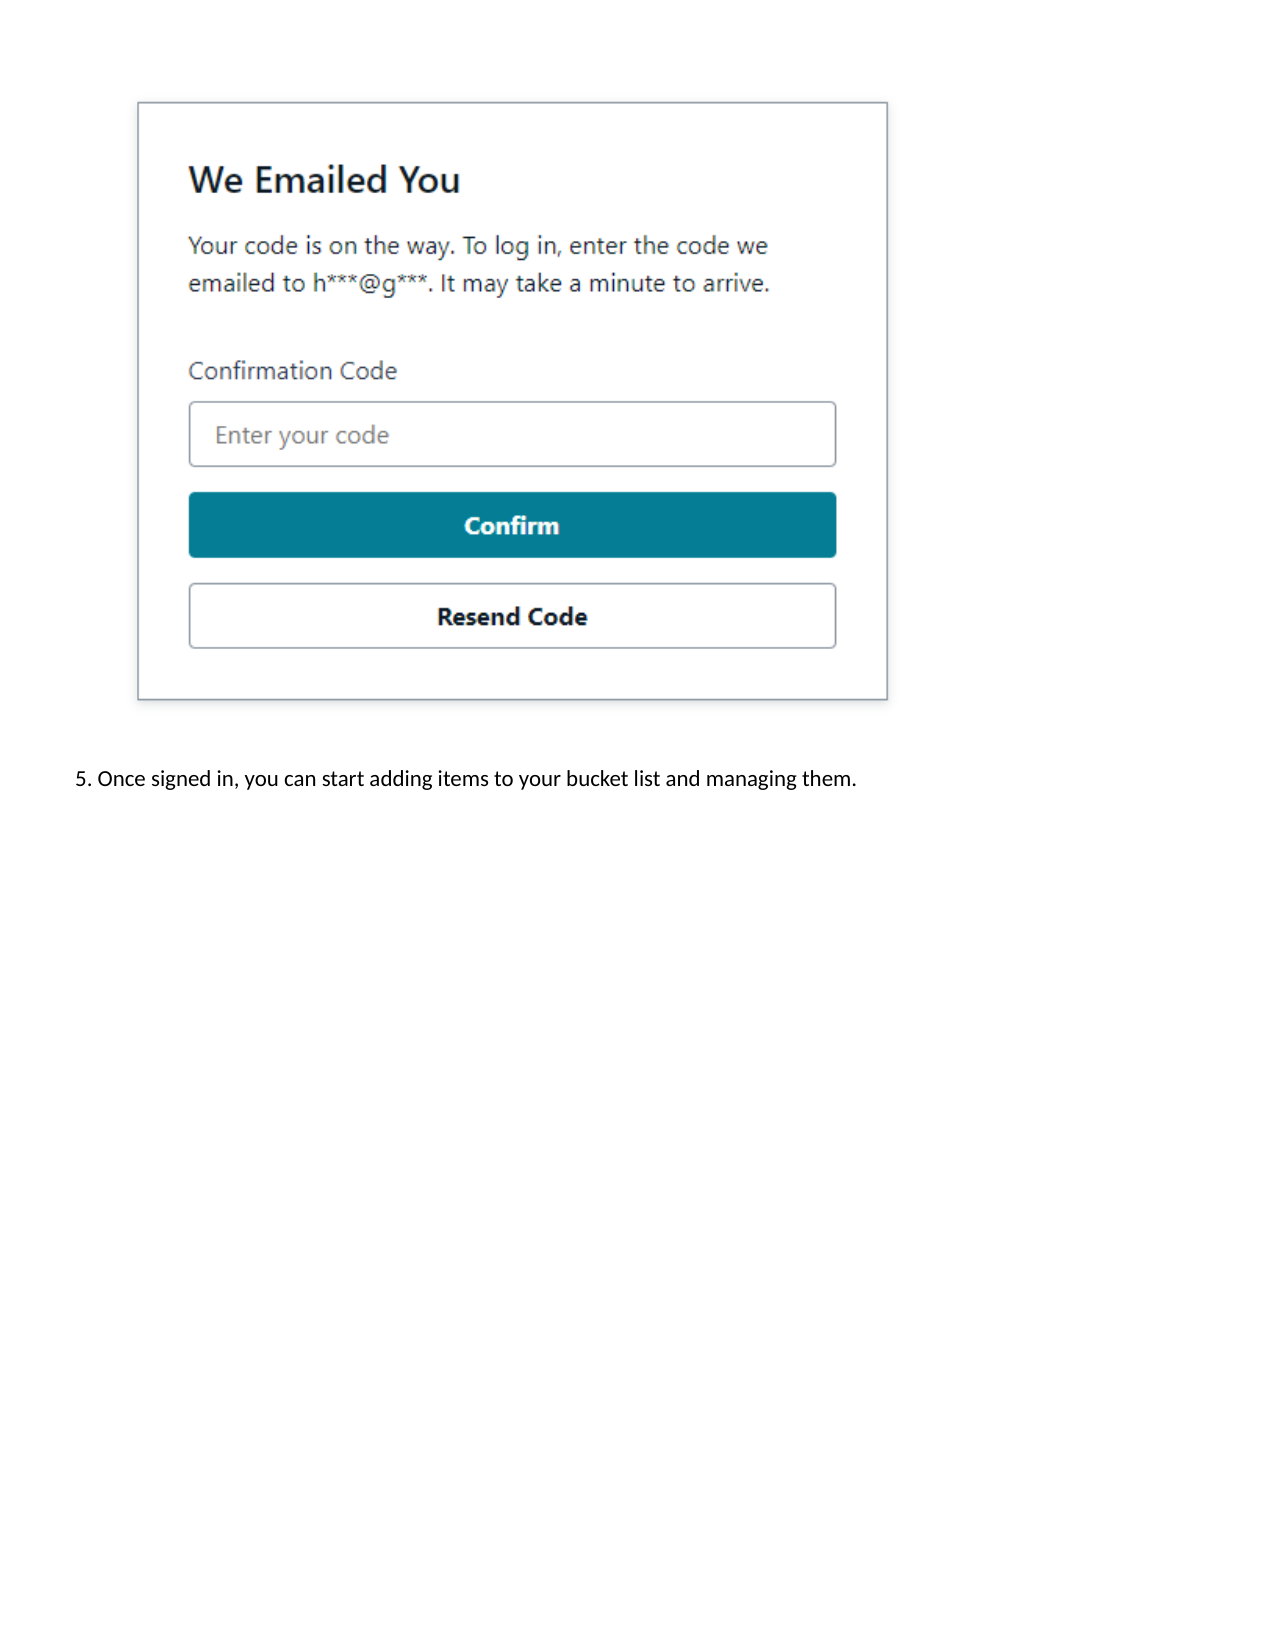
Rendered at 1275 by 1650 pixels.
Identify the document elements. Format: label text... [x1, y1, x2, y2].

picture [75, 75, 968, 743]
text 5. Once signed in, you can start adding items to your bucket list and managing them. [75, 764, 1200, 792]
